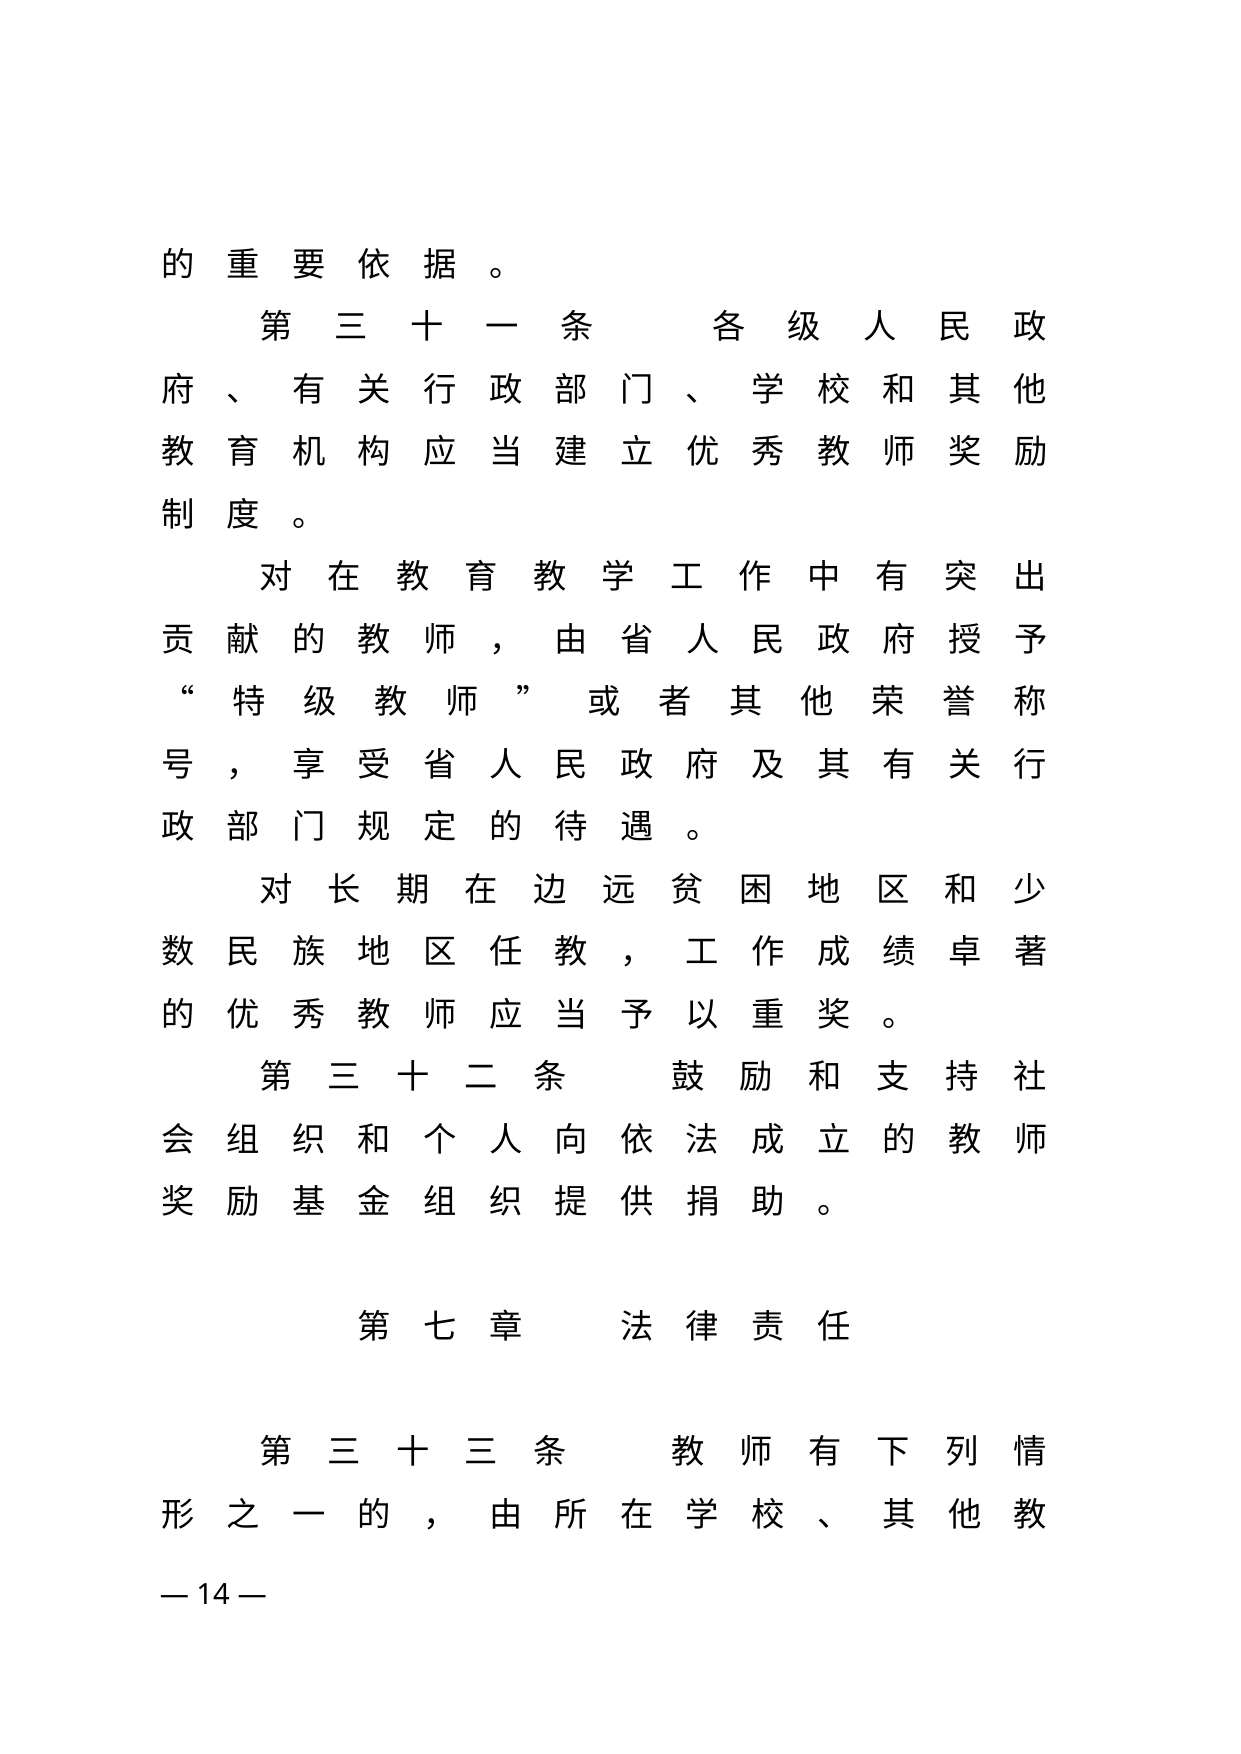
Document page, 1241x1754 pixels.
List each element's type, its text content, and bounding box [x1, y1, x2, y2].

text 对长期在边远贫困地区和少数民族地区任教，工作成绩卓著的优秀教师应当予以重奖。 [161, 856, 1079, 1043]
text 第七章 法律责任 [161, 1293, 1079, 1356]
text 对在教育教学工作中有突出贡献的教师，由省人民政府授予“特级教师”或者其他荣誉称号，享受省人民政府及其有关行政部门规定的待遇。 [161, 543, 1079, 856]
text 第三十一条 各级人民政府、有关行政部门、学校和其他教育机构应当建立优秀教师奖励制度。 [161, 293, 1079, 543]
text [161, 1418, 1079, 1543]
text 第三十二条 鼓励和支持社会组织和个人向依法成立的教师奖励基金组织提供捐助。 [161, 1043, 1079, 1231]
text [161, 231, 1079, 293]
